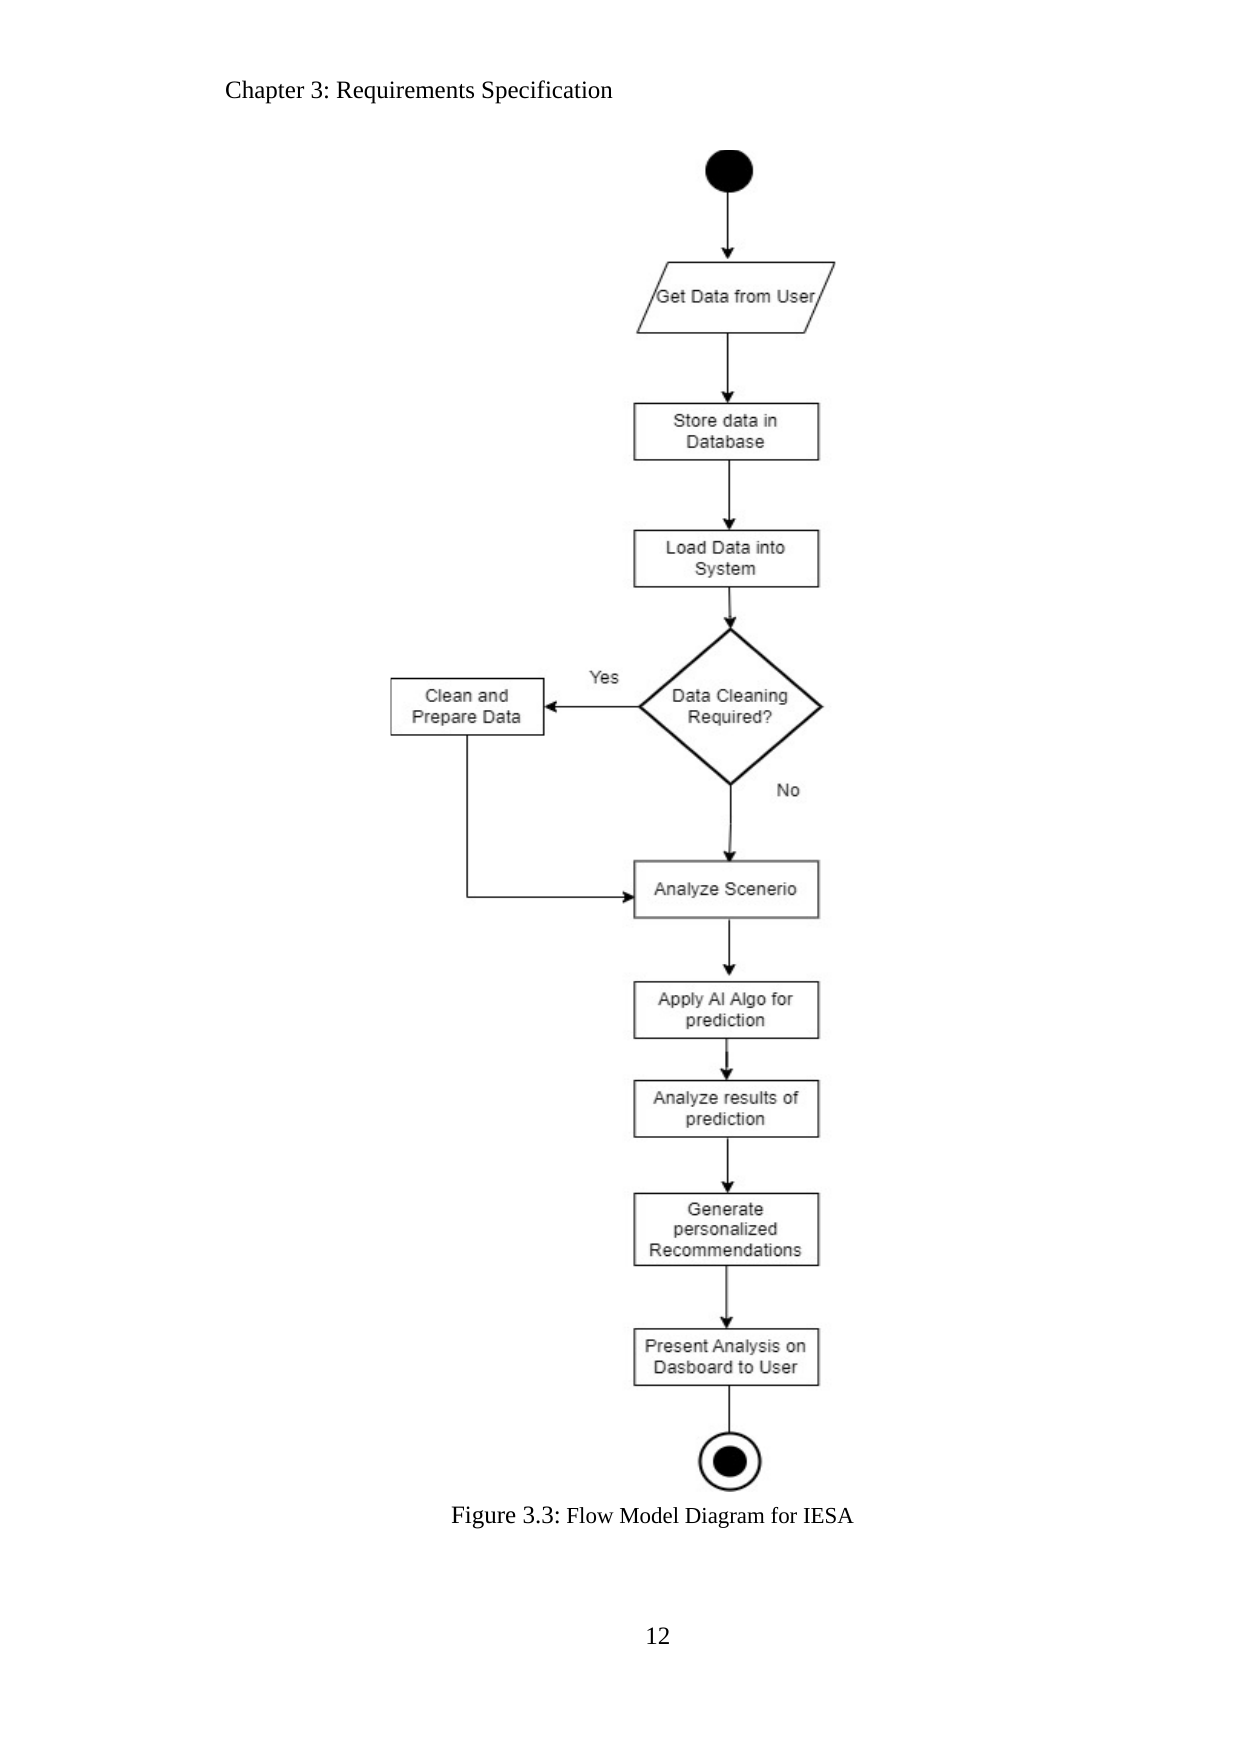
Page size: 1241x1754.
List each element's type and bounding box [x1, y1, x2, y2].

picture [390, 150, 836, 1492]
